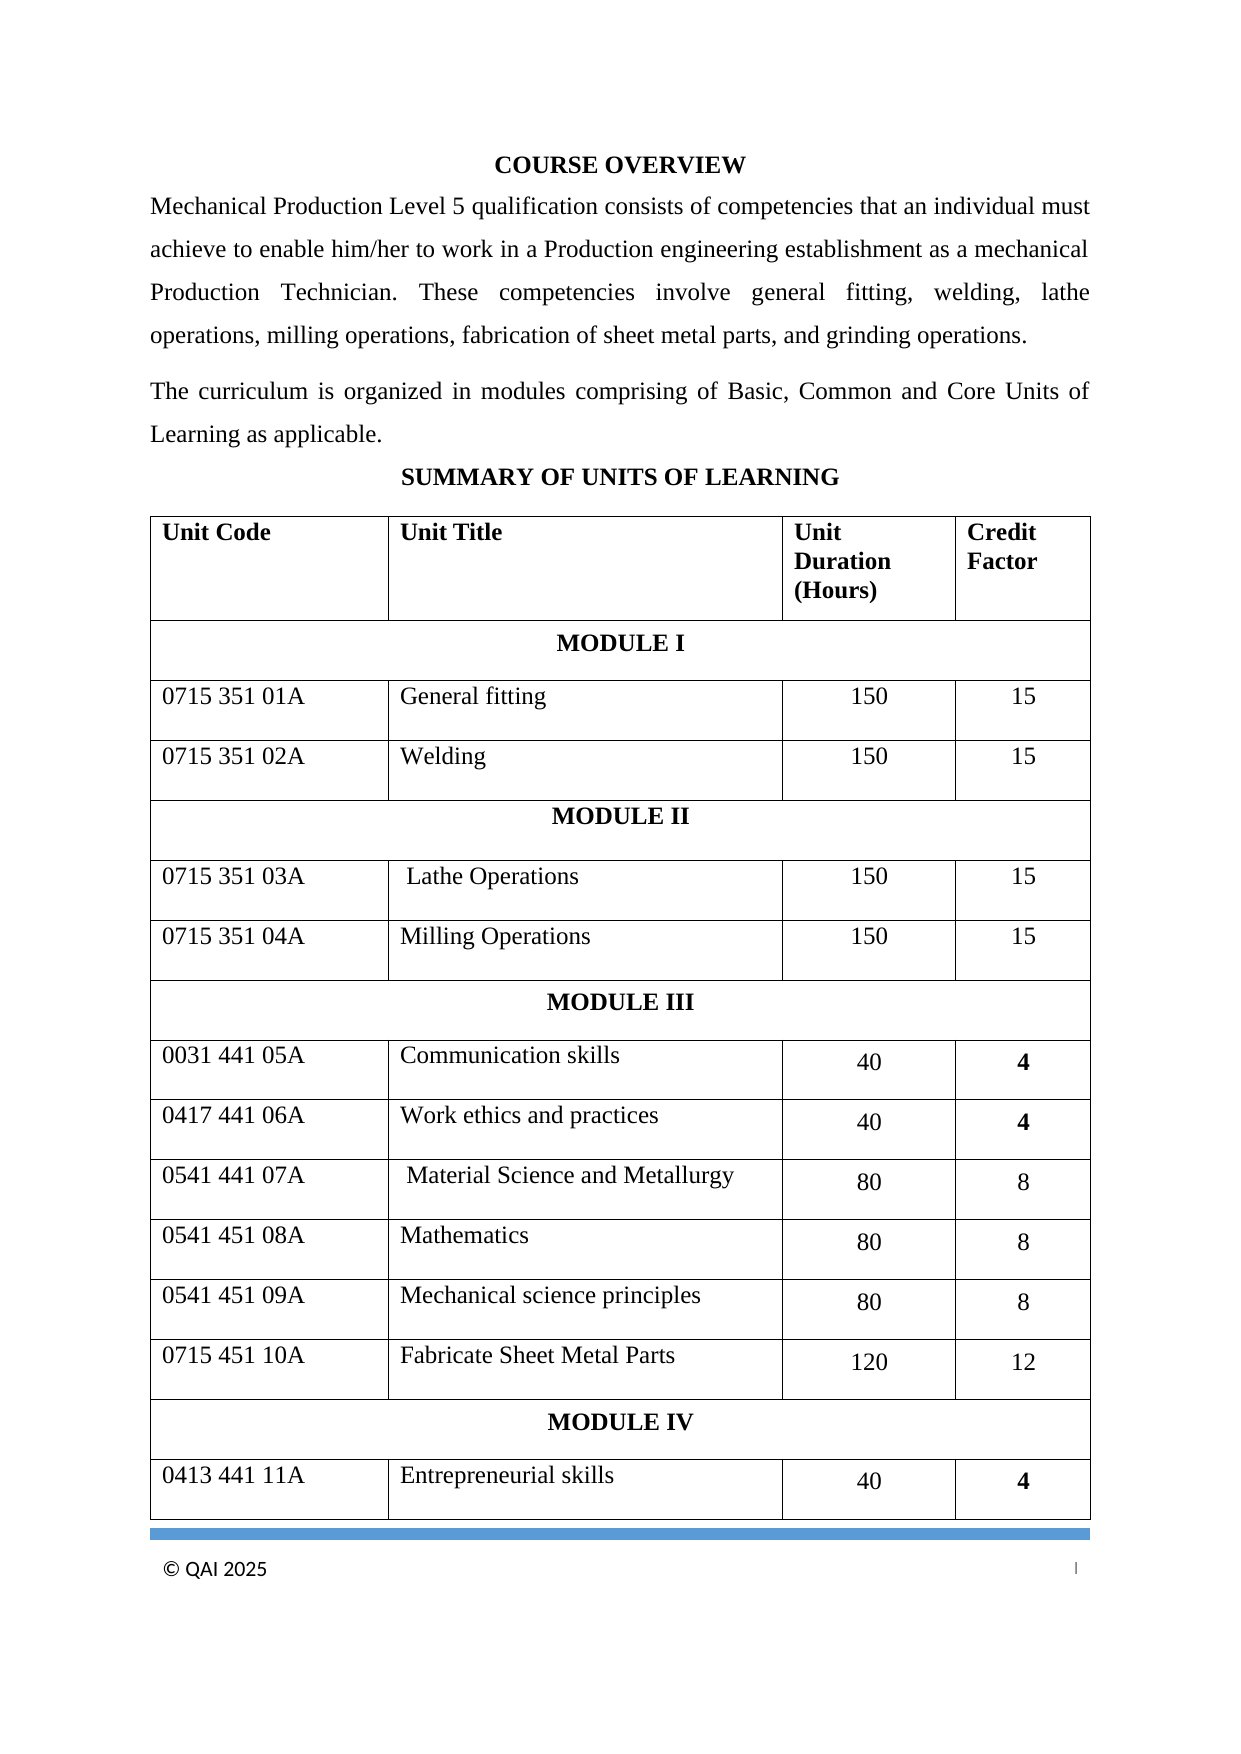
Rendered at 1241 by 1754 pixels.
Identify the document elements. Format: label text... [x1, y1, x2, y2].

table_cell Mechanical science principles [389, 1280, 782, 1339]
table_cell 150 [783, 681, 955, 740]
table_cell 150 [783, 741, 955, 800]
table_cell 4 [956, 1041, 1090, 1099]
table_cell Fabricate Sheet Metal Parts [389, 1340, 782, 1399]
subtitle COURSE OVERVIEW [150, 150, 1090, 179]
table_cell Mathematics [389, 1220, 782, 1279]
table_cell 15 [956, 681, 1090, 740]
table_cell MODULE IV [151, 1400, 1090, 1459]
table_cell Welding [389, 741, 782, 800]
table_cell Lathe Operations [389, 861, 782, 920]
table_cell 120 [783, 1340, 955, 1399]
table_cell 0715 351 01A [151, 681, 388, 740]
table_header Unit Title [389, 517, 782, 620]
table_cell 0417 441 06A [151, 1100, 388, 1159]
table_cell Communication skills [389, 1041, 782, 1099]
table_header Unit Code [151, 517, 388, 620]
table_cell 40 [783, 1100, 955, 1159]
table_cell 0413 441 11A [151, 1460, 388, 1519]
table_cell 15 [956, 861, 1090, 920]
table_cell 4 [956, 1100, 1090, 1159]
table_cell 15 [956, 741, 1090, 800]
text The curriculum is organized in modules comprising of Basic, Common and Core Units of Learning as applicable. [150, 376, 1090, 448]
table_cell MODULE II [151, 801, 1090, 860]
text SUMMARY OF UNITS OF LEARNING [150, 462, 1090, 491]
table_cell 0715 351 04A [151, 921, 388, 979]
table_cell 8 [956, 1220, 1090, 1279]
table_cell 0715 351 02A [151, 741, 388, 800]
table_cell Milling Operations [389, 921, 782, 979]
table_cell 15 [956, 921, 1090, 979]
table_header Credit Factor [956, 517, 1090, 620]
table_cell 40 [783, 1041, 955, 1099]
table_cell MODULE III [151, 981, 1090, 1039]
table_cell 0031 441 05A [151, 1041, 388, 1099]
table_cell 0541 441 07A [151, 1160, 388, 1219]
table_cell 0715 351 03A [151, 861, 388, 920]
table_cell 0541 451 09A [151, 1280, 388, 1339]
text Mechanical Production Level 5 qualification consists of competencies that an individual must achieve to enable him/her to work in a Production engineering establishment as a mechanical Production Technician. These competencies involve general fitting, welding, lathe operations, milling operations, fabrication of sheet metal parts, and grinding operations. [150, 191, 1090, 349]
table_cell Entrepreneurial skills [389, 1460, 782, 1519]
table_cell Work ethics and practices [389, 1100, 782, 1159]
table_cell 12 [956, 1340, 1090, 1399]
table_cell 0541 451 08A [151, 1220, 388, 1279]
table_cell 40 [783, 1460, 955, 1519]
table_cell 4 [956, 1460, 1090, 1519]
table_cell 0715 451 10A [151, 1340, 388, 1399]
table_cell Material Science and Metallurgy [389, 1160, 782, 1219]
table_cell 80 [783, 1220, 955, 1279]
table_cell 8 [956, 1280, 1090, 1339]
table_cell 150 [783, 921, 955, 979]
table_cell MODULE I [151, 621, 1090, 680]
table_header Unit Duration (Hours) [783, 517, 955, 620]
table_cell 150 [783, 861, 955, 920]
table_cell 80 [783, 1280, 955, 1339]
table_cell General fitting [389, 681, 782, 740]
table_cell 8 [956, 1160, 1090, 1219]
table_cell 80 [783, 1160, 955, 1219]
